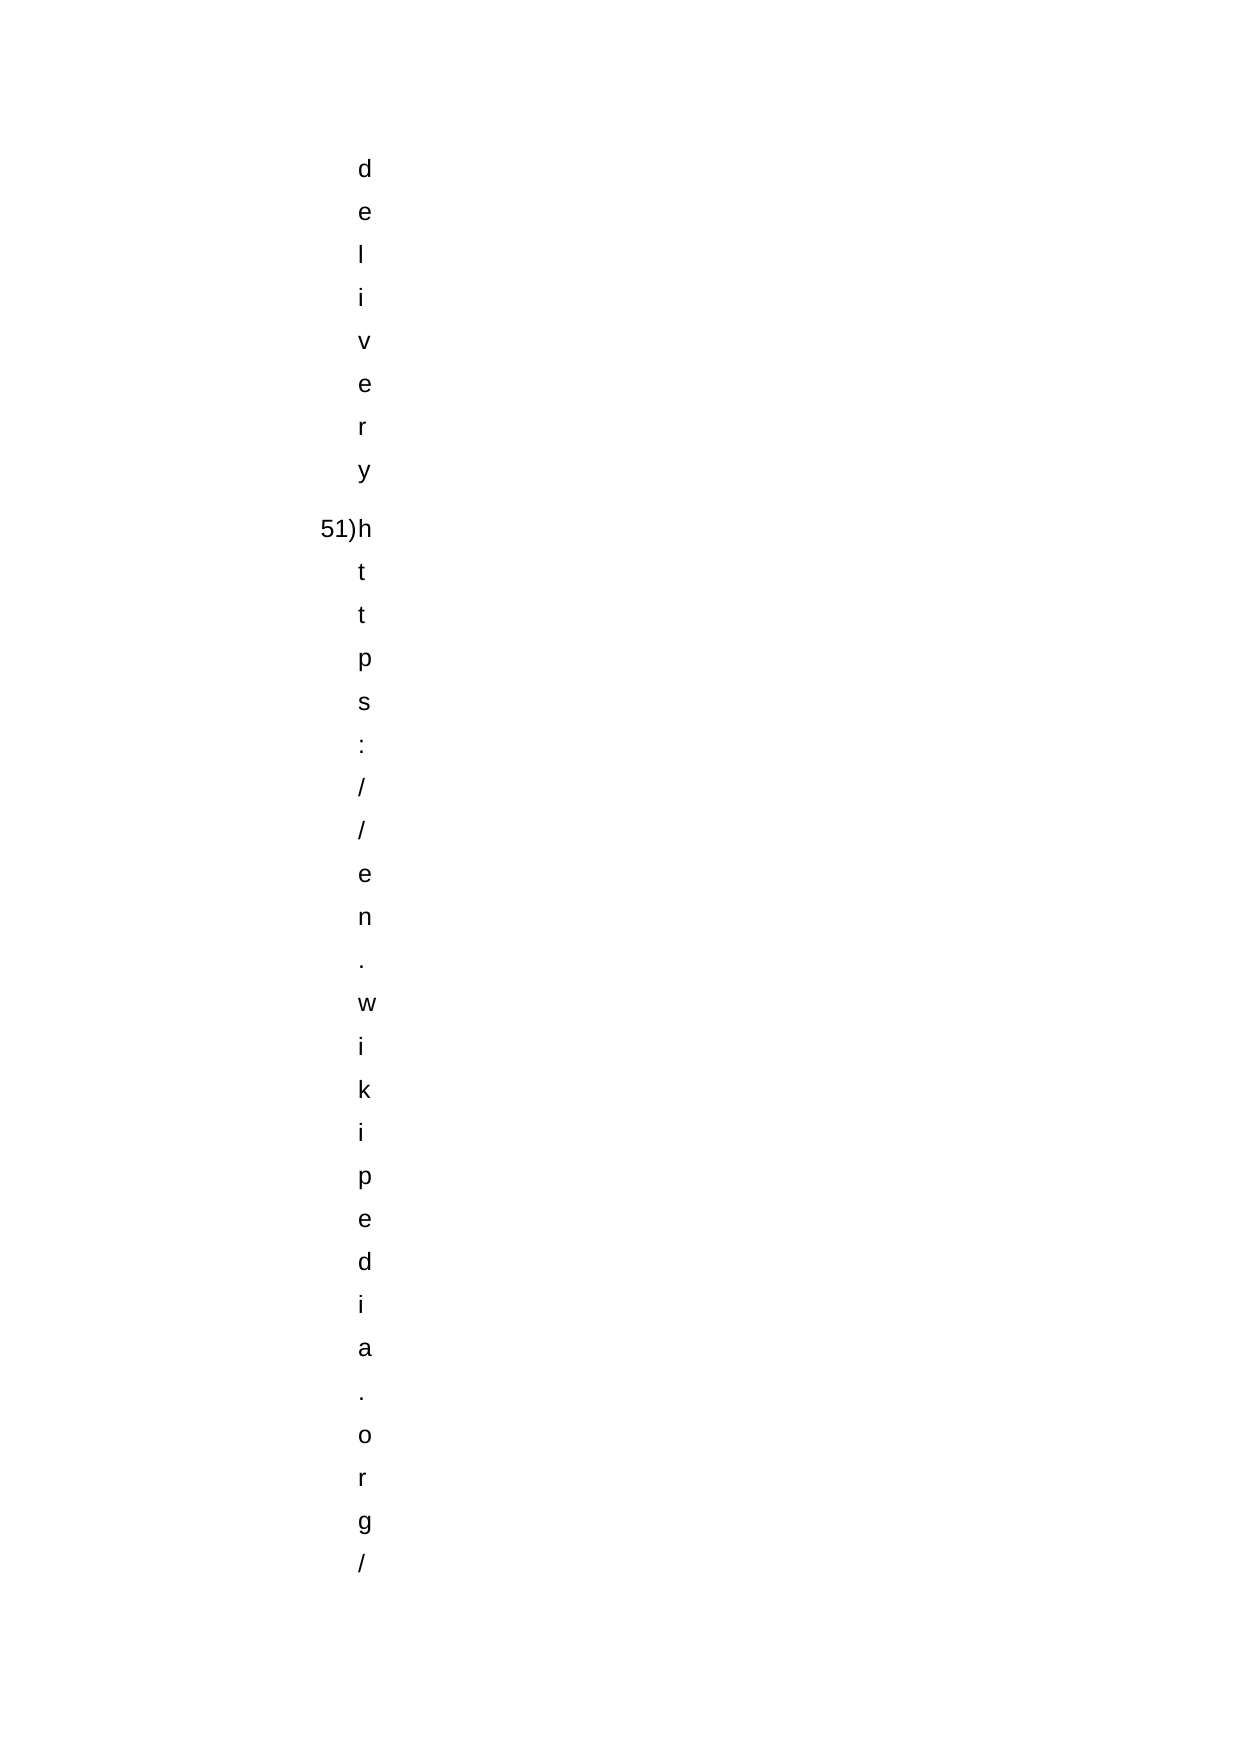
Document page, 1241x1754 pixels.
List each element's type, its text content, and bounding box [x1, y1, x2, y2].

table_cell https://en.wikipedia.org/wiki/Data_center [272, 514, 372, 1578]
table_cell https://en.wikipedia.org/wiki/Continuous_delivery [272, 154, 372, 514]
